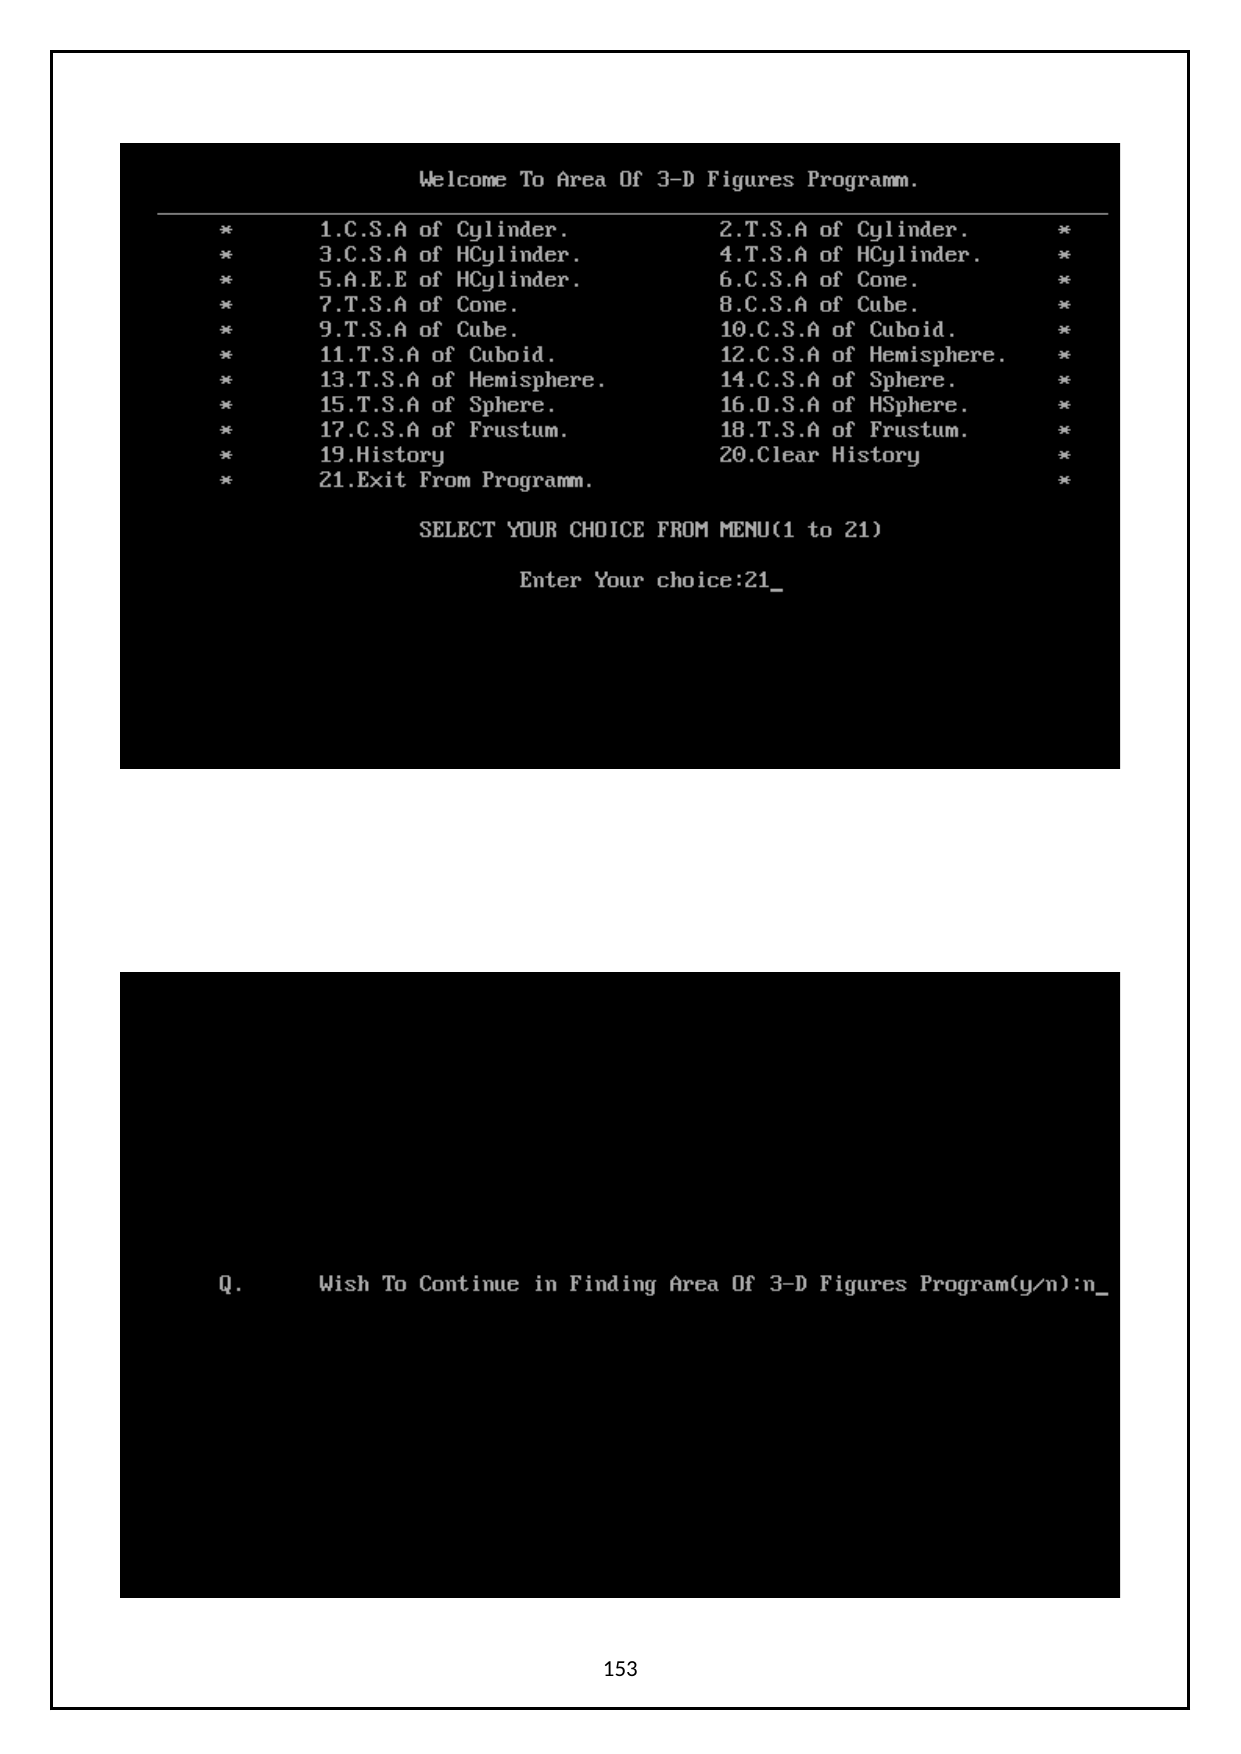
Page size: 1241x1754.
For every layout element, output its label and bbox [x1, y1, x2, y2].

picture [120, 143, 1121, 769]
picture [120, 972, 1121, 1598]
